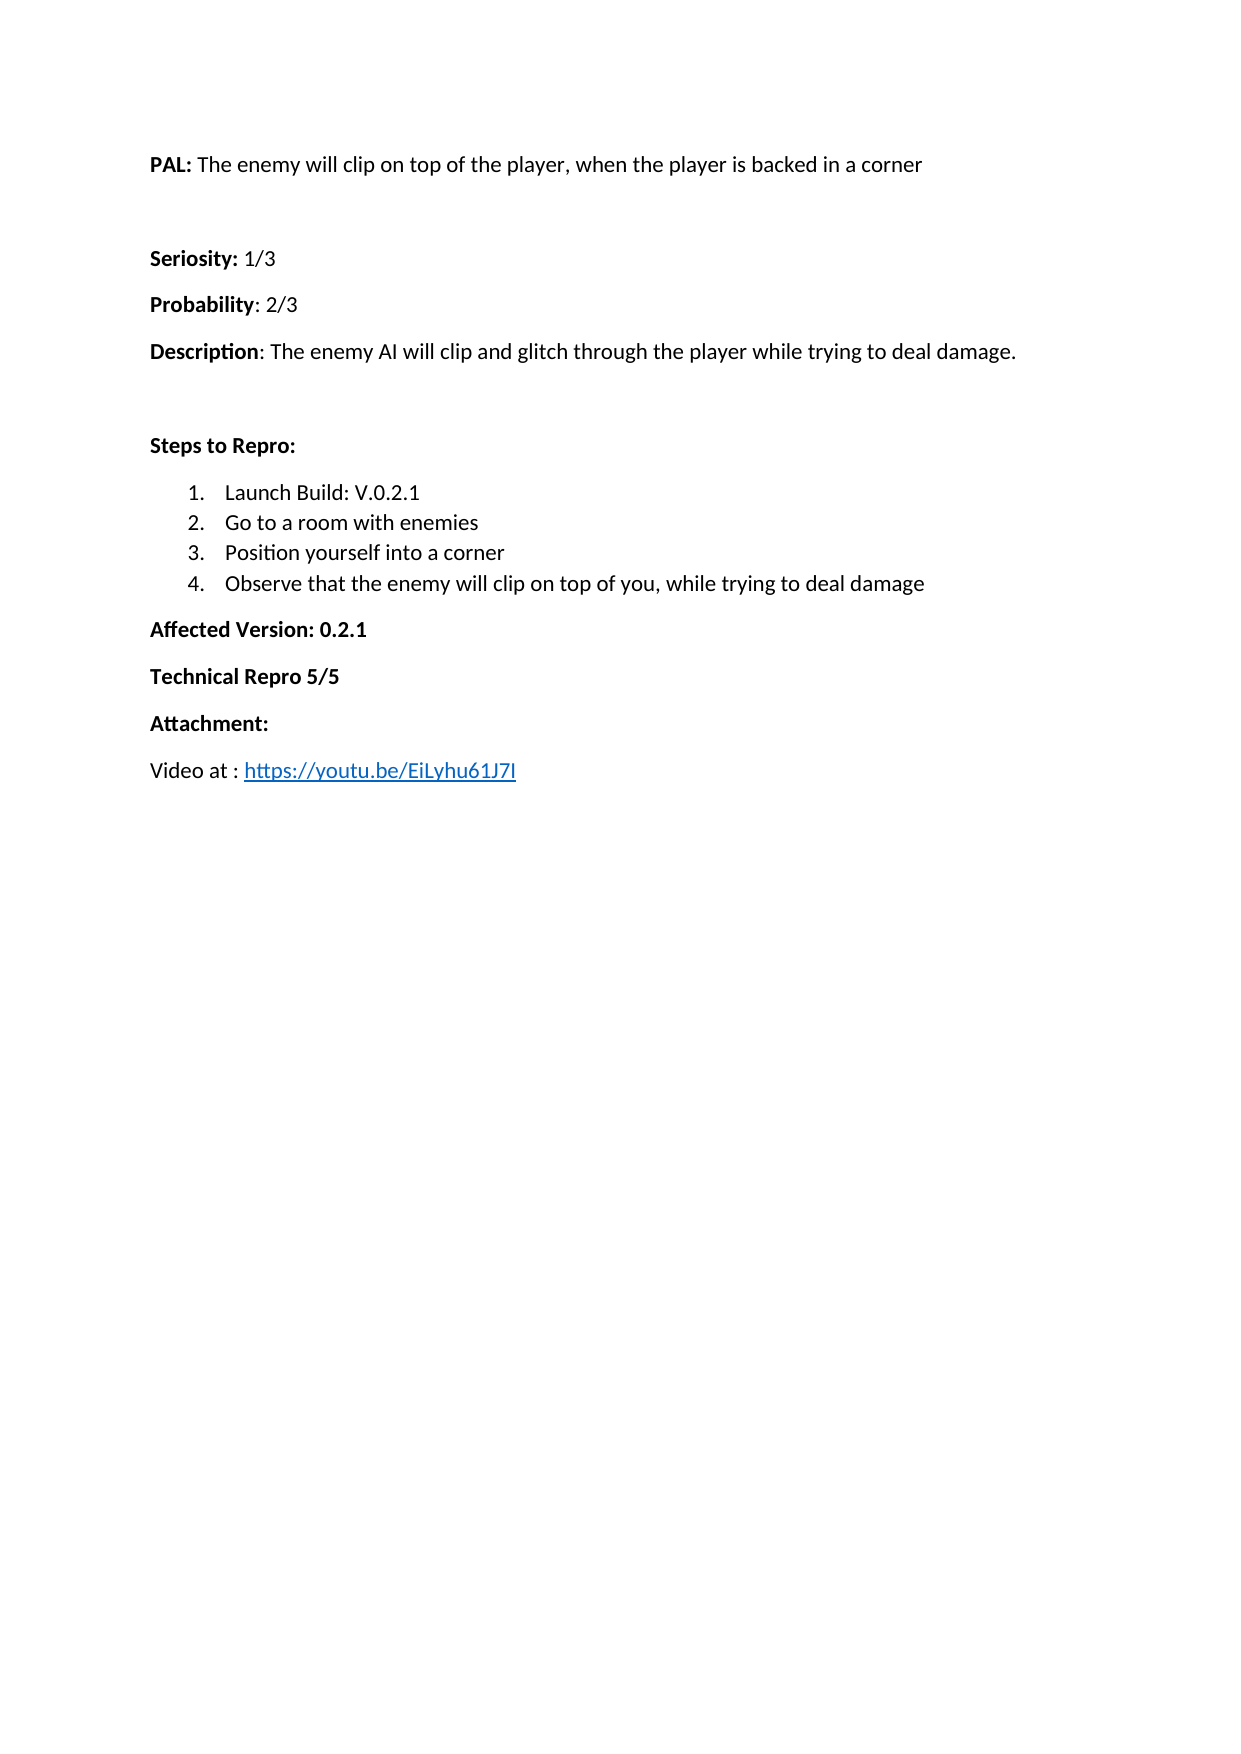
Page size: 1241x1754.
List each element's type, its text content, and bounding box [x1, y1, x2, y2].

text Steps to Repro: [150, 431, 1090, 459]
text Video at : https://youtu.be/EiLyhu61J7I [150, 756, 1090, 784]
list Go to a room with enemies [187, 508, 1090, 536]
text Affected Version: 0.2.1 [150, 616, 1090, 644]
text Description: The enemy AI will clip and glitch through the player while trying to deal damage. [150, 337, 1090, 366]
list Launch Build: V.0.2.1 [187, 478, 1090, 506]
text PAL: The enemy will clip on top of the player, when the player is backed in a corner [150, 150, 1090, 178]
text Technical Repro 5/5 [150, 662, 1090, 691]
text Probability: 2/3 [150, 291, 1090, 319]
list Position yourself into a corner [187, 538, 1090, 567]
text Attachment: [150, 709, 1090, 737]
list Observe that the enemy will clip on top of you, while trying to deal damage [187, 569, 1090, 597]
text Seriosity: 1/3 [150, 244, 1090, 272]
